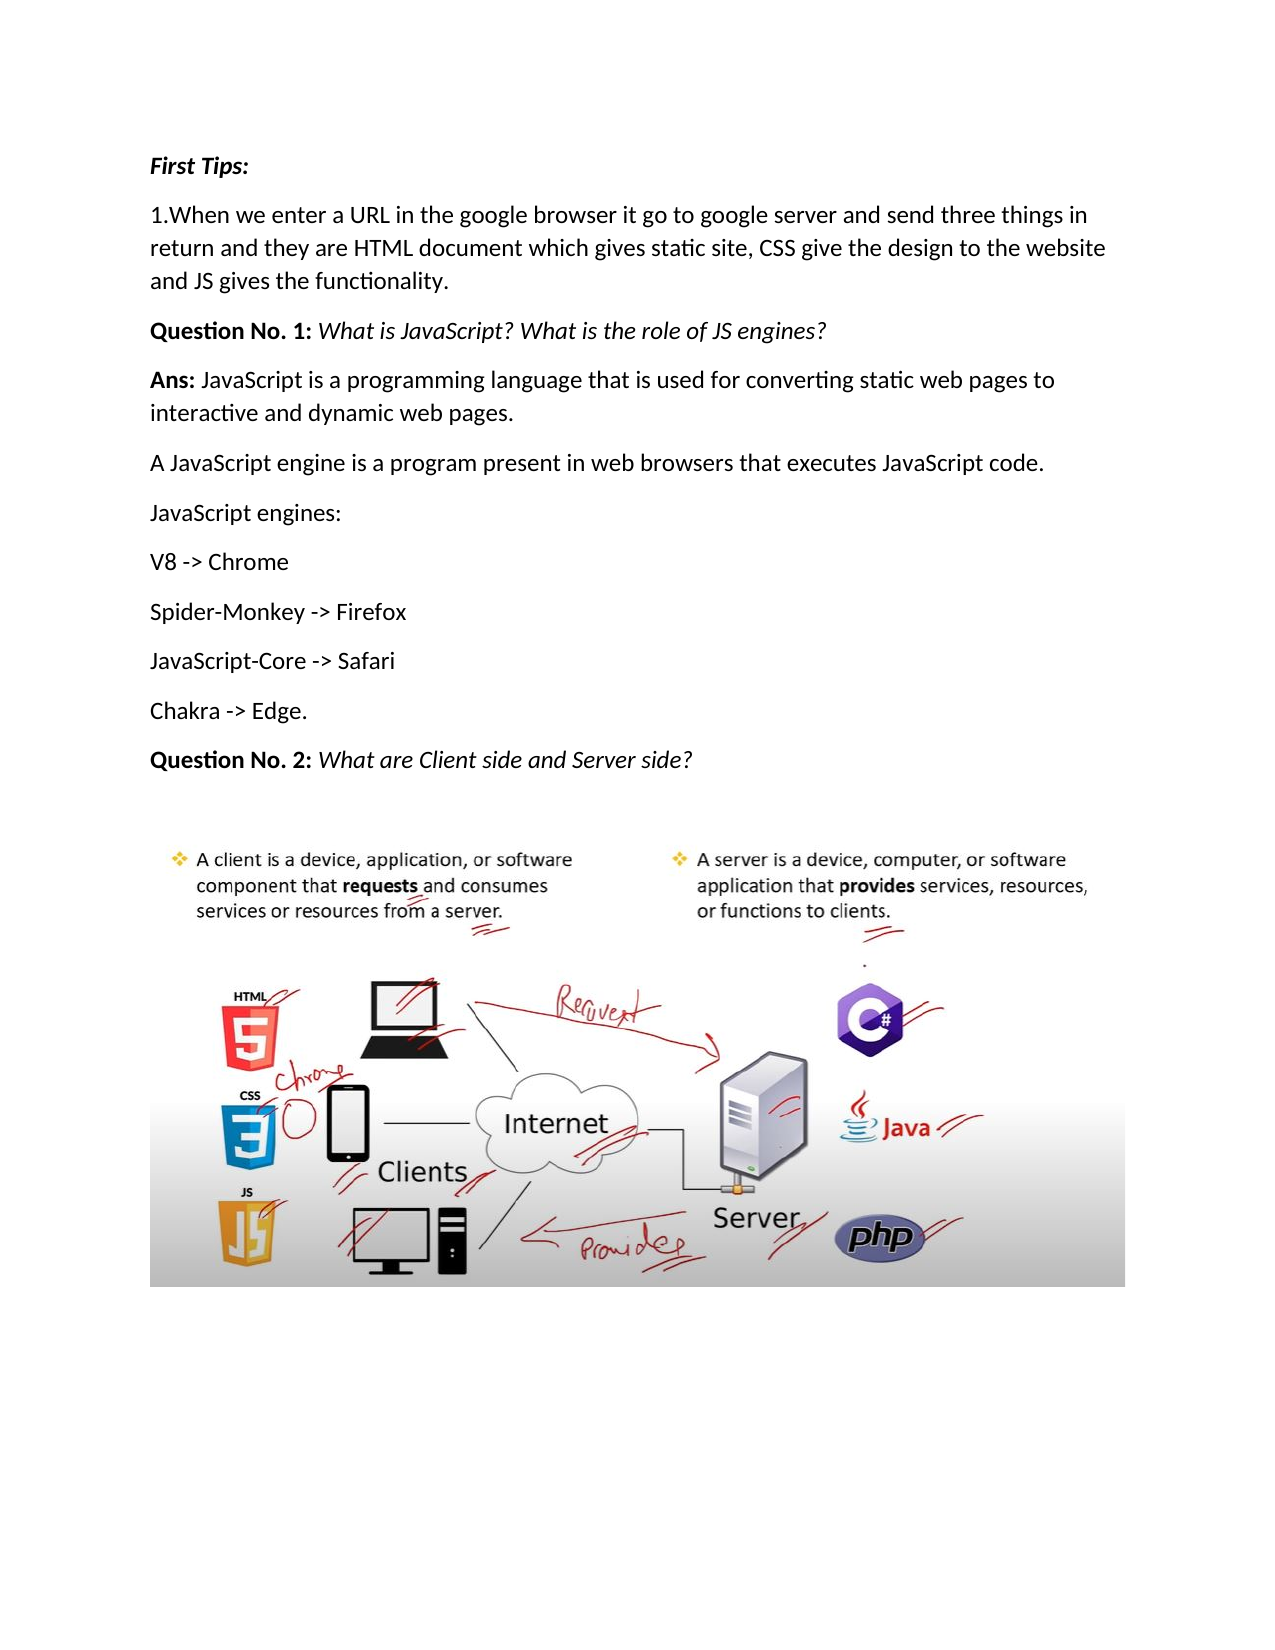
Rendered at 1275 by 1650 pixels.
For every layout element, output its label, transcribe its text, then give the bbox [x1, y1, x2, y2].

text 1.When we enter a URL in the google browser it go to google server and send three things in return and they are HTML document which gives static site, CSS give the design to the website and JS gives the functionality. [150, 199, 1125, 296]
text JavaScript-Core -> Safari [150, 645, 1125, 676]
text Question No. 2: What are Client side and Server side? [150, 744, 1125, 775]
text JavaScript engines: [150, 497, 1125, 527]
picture [150, 813, 1125, 1287]
text A JavaScript engine is a program present in web browsers that executes JavaScript code. [150, 447, 1125, 478]
text Ans: JavaScript is a programming language that is used for converting static web pages to interactive and dynamic web pages. [150, 364, 1125, 428]
text V8 -> Chrome [150, 546, 1125, 577]
text Question No. 1: What is JavaScript? What is the role of JS engines? [150, 315, 1125, 346]
text First Tips: [150, 150, 1125, 181]
text Chakra -> Edge. [150, 695, 1125, 726]
text Spider-Monkey -> Firefox [150, 596, 1125, 626]
